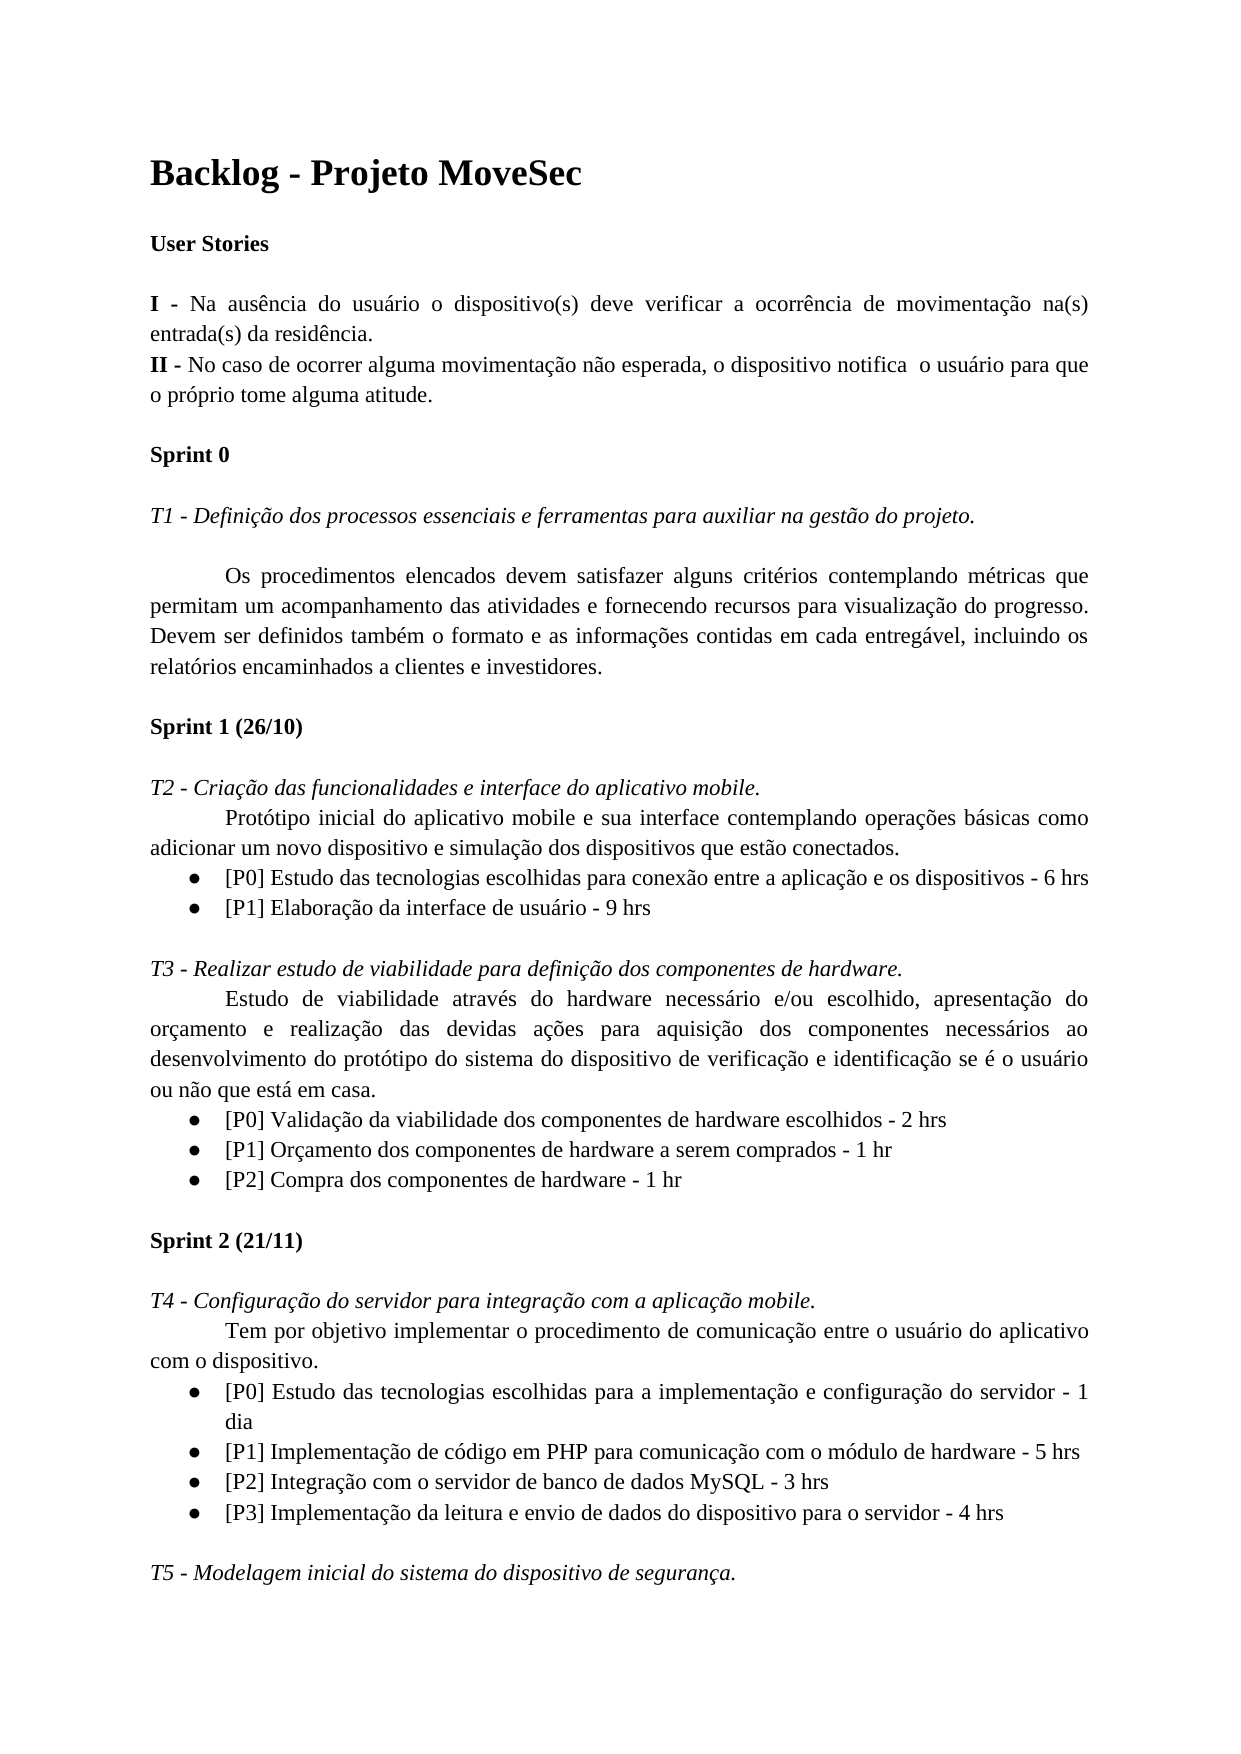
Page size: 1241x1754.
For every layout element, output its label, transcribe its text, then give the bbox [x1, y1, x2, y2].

text T3 - Realizar estudo de viabilidade para definição dos componentes de hardware. [150, 955, 1090, 981]
list [P3] Implementação da leitura e envio de dados do dispositivo para o servidor - 4 hrs [187, 1498, 1090, 1525]
list [P1] Elaboração da interface de usuário - 9 hrs [187, 894, 1090, 921]
text Os procedimentos elencados devem satisfazer alguns critérios contemplando métricas que permitam um acompanhamento das atividades e fornecendo recursos para visualização do progresso. Devem ser definidos também o formato e as informações contidas em cada entregável, incluindo os relatórios encaminhados a clientes e investidores. [150, 562, 1090, 679]
list [P0] Estudo das tecnologias escolhidas para conexão entre a aplicação e os dispositivos - 6 hrs [187, 864, 1090, 891]
text T1 - Definição dos processos essenciais e ferramentas para auxiliar na gestão do projeto. [150, 502, 1090, 528]
text T2 - Criação das funcionalidades e interface do aplicativo mobile. [150, 773, 1090, 800]
list [P0] Validação da viabilidade dos componentes de hardware escolhidos - 2 hrs [187, 1106, 1090, 1132]
text I - Na ausência do usuário o dispositivo(s) deve verificar a ocorrência de movimentação na(s) entrada(s) da residência. [150, 290, 1090, 347]
text Sprint 0 [150, 441, 1090, 468]
text Tem por objetivo implementar o procedimento de comunicação entre o usuário do aplicativo com o dispositivo. [150, 1317, 1090, 1374]
text User Stories [150, 230, 1090, 256]
text Sprint 1 (26/10) [150, 713, 1090, 739]
list [P0] Estudo das tecnologias escolhidas para a implementação e configuração do servidor - 1 dia [187, 1378, 1090, 1434]
text Sprint 2 (21/11) [150, 1227, 1090, 1253]
list [P2] Compra dos componentes de hardware - 1 hr [187, 1166, 1090, 1193]
text Backlog - Projeto MoveSec [150, 150, 1090, 193]
text Estudo de viabilidade através do hardware necessário e/ou escolhido, apresentação do orçamento e realização das devidas ações para aquisição dos componentes necessários ao desenvolvimento do protótipo do sistema do dispositivo de verificação e identificação se é o usuário ou não que está em casa. [150, 985, 1090, 1102]
text Protótipo inicial do aplicativo mobile e sua interface contemplando operações básicas como adicionar um novo dispositivo e simulação dos dispositivos que estão conectados. [150, 804, 1090, 860]
list [P1] Implementação de código em PHP para comunicação com o módulo de hardware - 5 hrs [187, 1438, 1090, 1464]
text T5 - Modelagem inicial do sistema do dispositivo de segurança. [150, 1559, 1090, 1585]
text T4 - Configuração do servidor para integração com a aplicação mobile. [150, 1287, 1090, 1313]
text II - No caso de ocorrer alguma movimentação não esperada, o dispositivo notifica o usuário para que o próprio tome alguma atitude. [150, 351, 1090, 407]
list [P1] Orçamento dos componentes de hardware a serem comprados - 1 hr [187, 1136, 1090, 1162]
list [P2] Integração com o servidor de banco de dados MySQL - 3 hrs [187, 1468, 1090, 1495]
